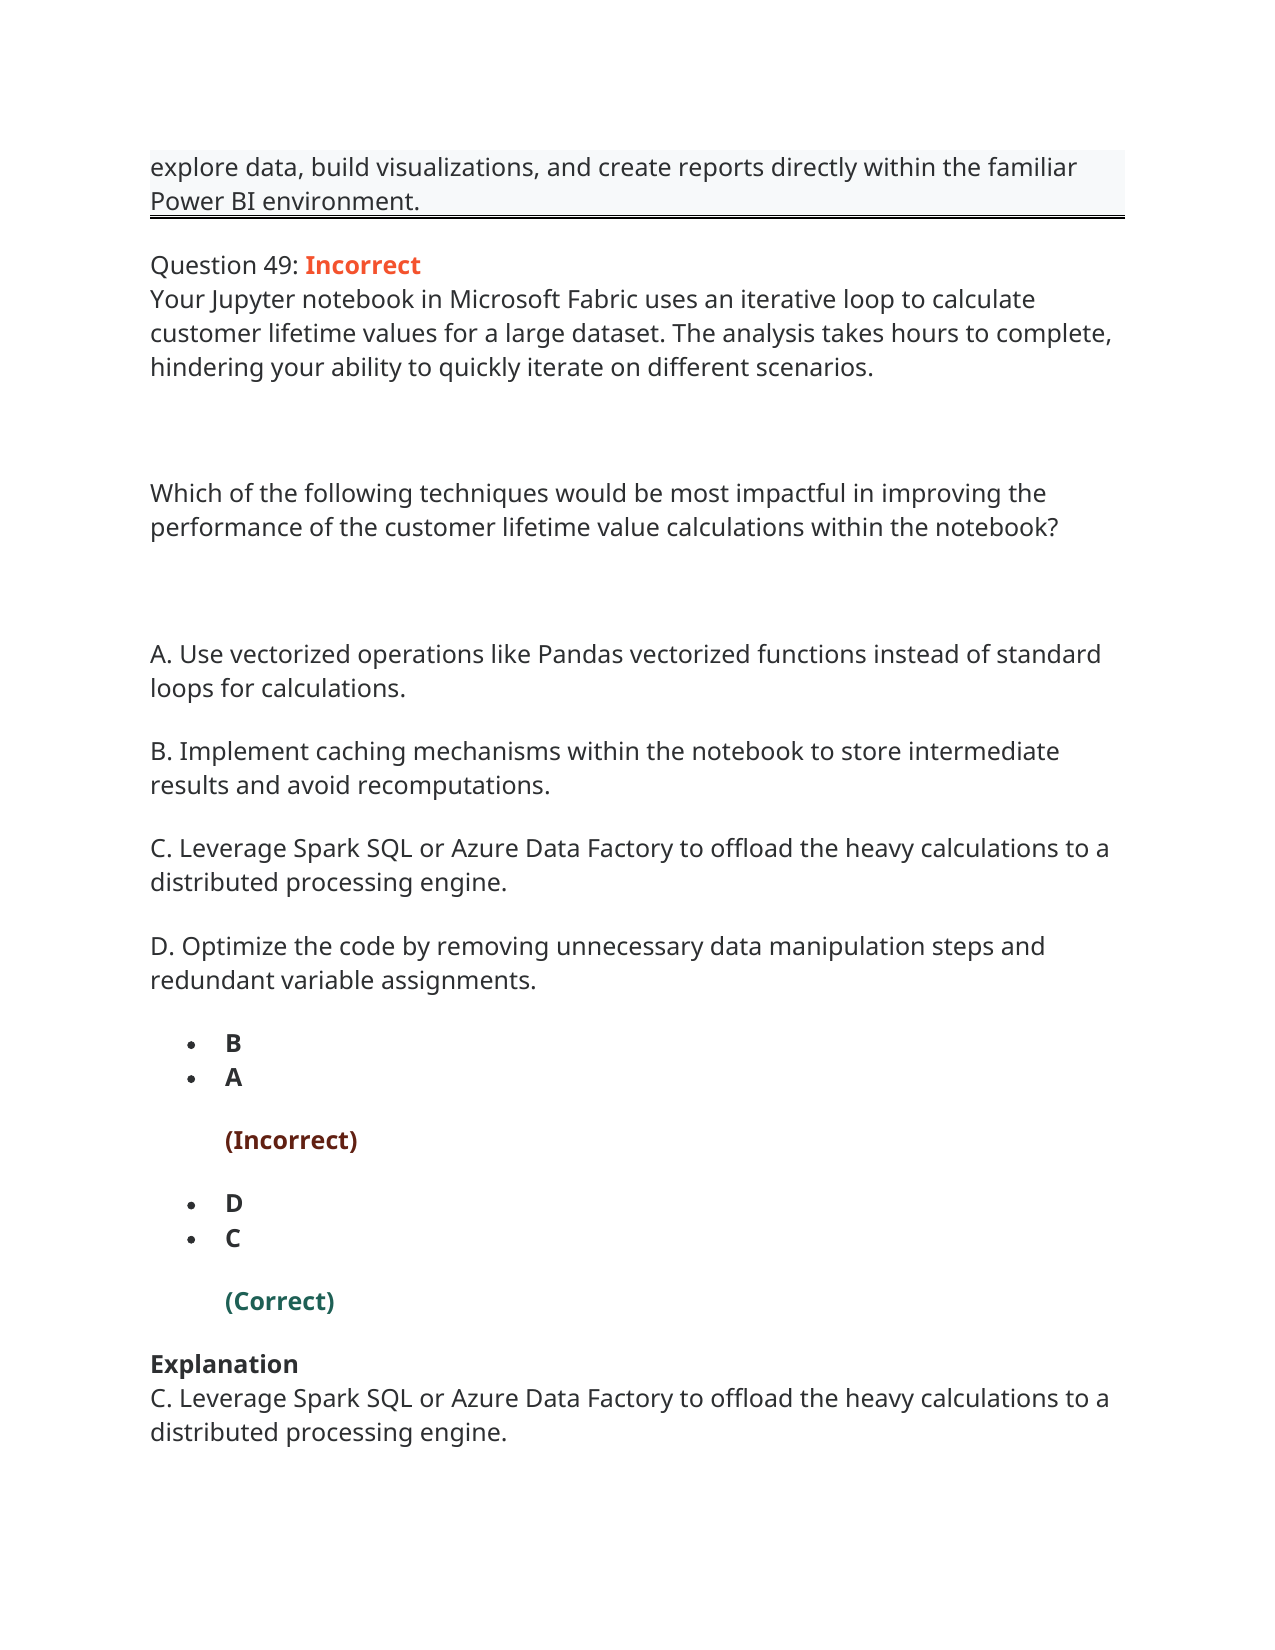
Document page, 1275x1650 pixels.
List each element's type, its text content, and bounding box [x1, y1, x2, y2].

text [150, 150, 1125, 215]
list A [187, 1060, 1125, 1094]
text C. Leverage Spark SQL or Azure Data Factory to offload the heavy calculations to a distributed processing engine. [150, 831, 1125, 899]
text A. Use vectorized operations like Pandas vectorized functions instead of standard loops for calculations. [150, 636, 1125, 704]
list C [187, 1220, 1125, 1254]
text Which of the following techniques would be most impactful in improving the performance of the customer lifetime value calculations within the notebook? [150, 476, 1125, 544]
text (Correct) [225, 1283, 1125, 1317]
text (Incorrect) [225, 1123, 1125, 1157]
text B. Implement caching mechanisms within the notebook to store intermediate results and avoid recomputations. [150, 734, 1125, 802]
text Explanation [150, 1347, 1125, 1381]
text Your Jupyter notebook in Microsoft Fabric uses an iterative loop to calculate customer lifetime values for a large dataset. The analysis takes hours to complete, hindering your ability to quickly iterate on different scenarios. [150, 281, 1125, 383]
text D. Optimize the code by removing unnecessary data manipulation steps and redundant variable assignments. [150, 928, 1125, 996]
list D [187, 1186, 1125, 1220]
text Question 49: Incorrect [150, 247, 1125, 281]
text C. Leverage Spark SQL or Azure Data Factory to offload the heavy calculations to a distributed processing engine. [150, 1381, 1125, 1449]
list B [187, 1026, 1125, 1060]
